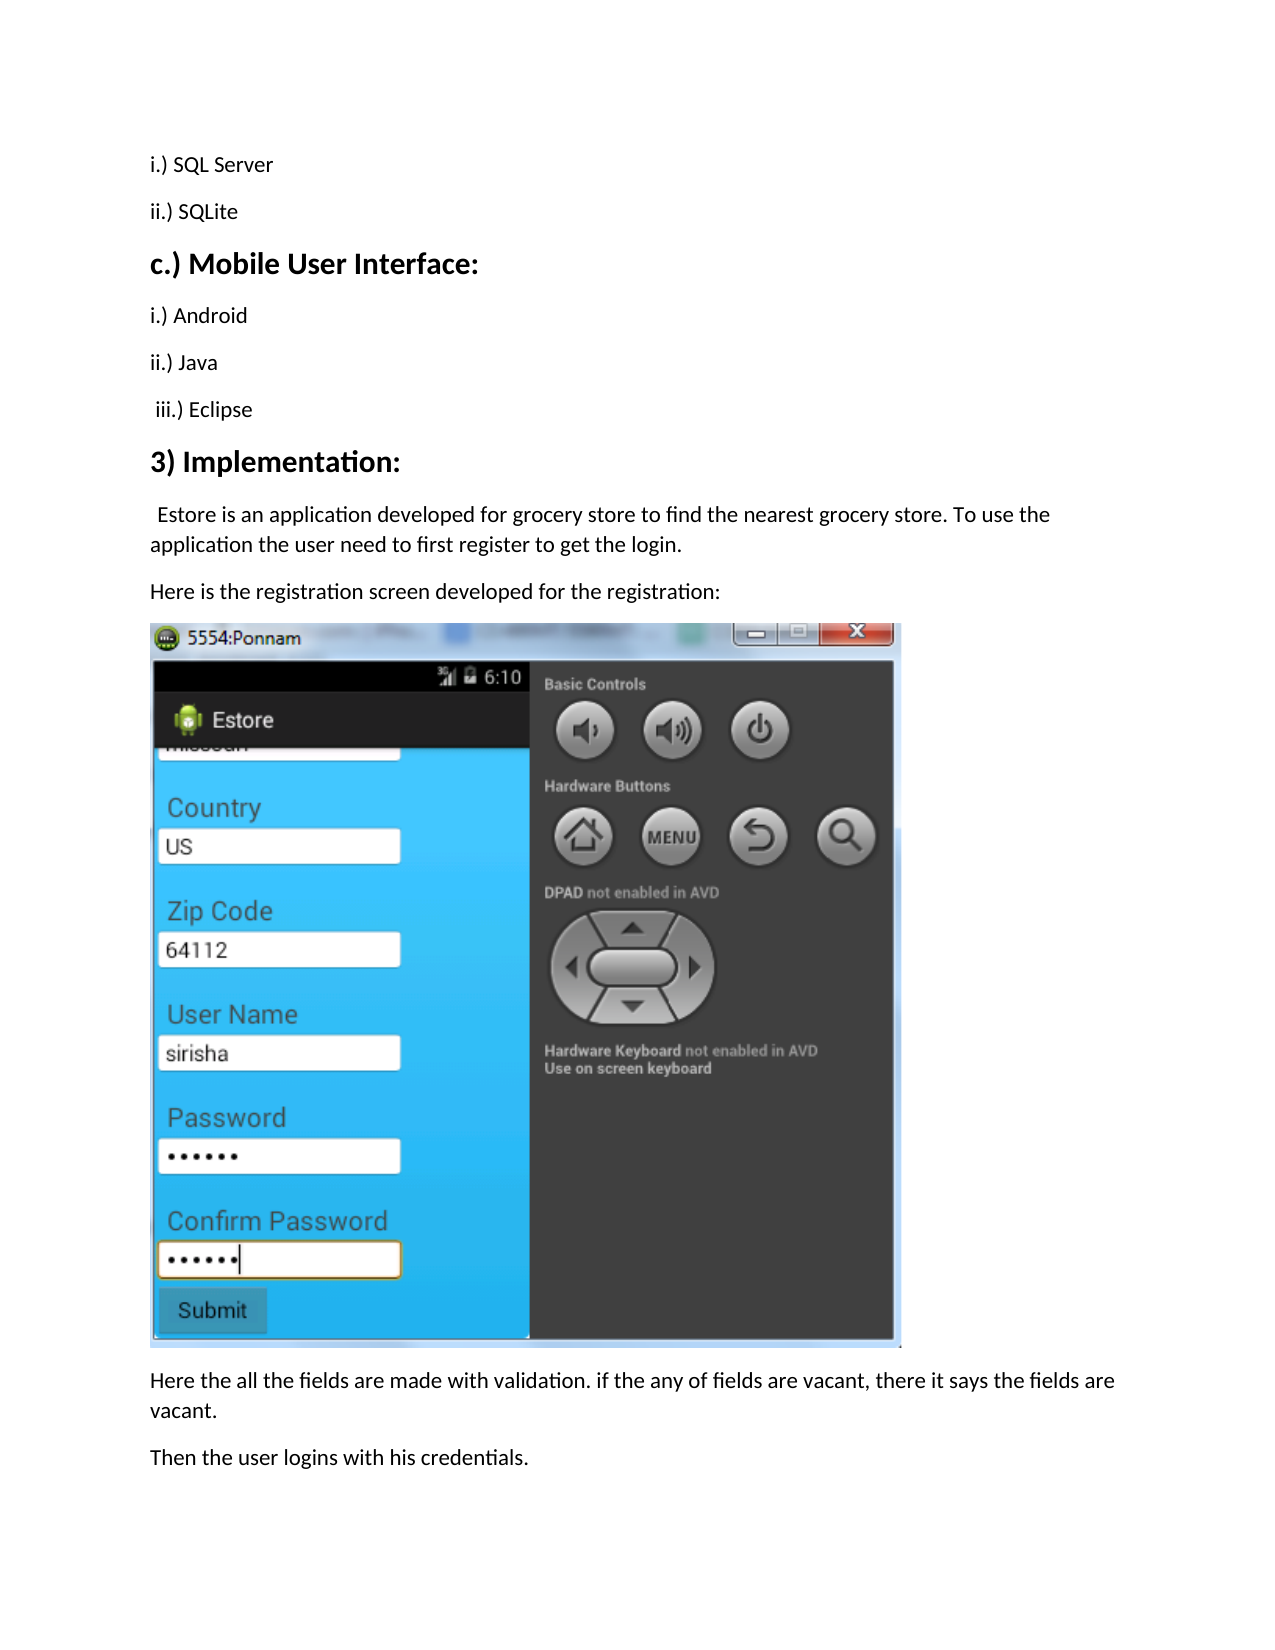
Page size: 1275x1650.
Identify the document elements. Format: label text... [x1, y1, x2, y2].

text ii.) Java [150, 348, 1125, 376]
text i.) SQL Server [150, 150, 1125, 178]
text iii.) Eclipse [150, 395, 1125, 423]
text Here is the registration screen developed for the registration: [150, 577, 1125, 605]
text i.) Android [150, 302, 1125, 329]
text Then the user logins with his credentials. [150, 1443, 1125, 1471]
text Here the all the fields are made with validation. if the any of fields are vacant, there it says the fields are vacant. [150, 1366, 1125, 1424]
text Estore is an application developed for grocery store to find the nearest grocery store. To use the application the user need to first register to get the login. [150, 500, 1125, 558]
text ii.) SQLite [150, 197, 1125, 225]
text c.) Mobile User Interface: [150, 244, 1125, 282]
text 3) Implementation: [150, 442, 1125, 480]
picture [150, 623, 902, 1348]
